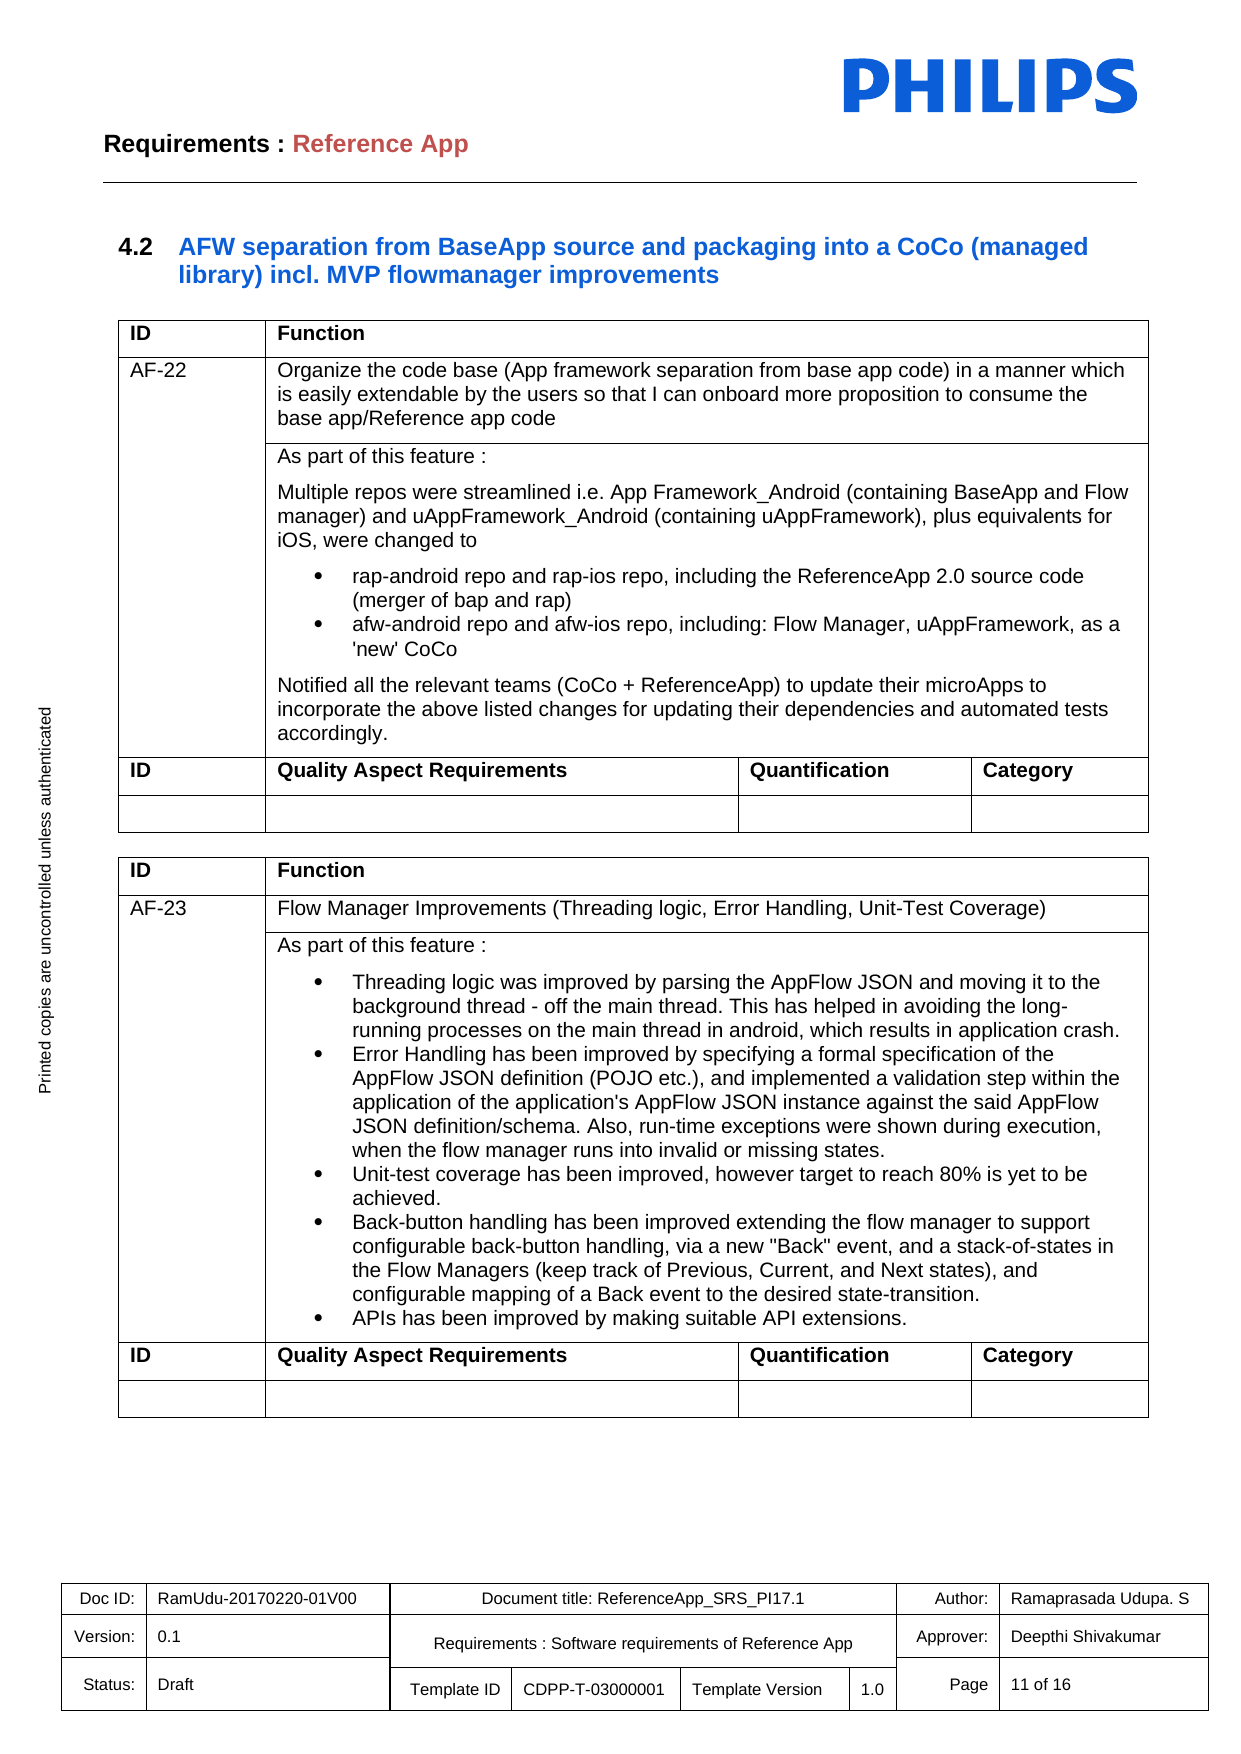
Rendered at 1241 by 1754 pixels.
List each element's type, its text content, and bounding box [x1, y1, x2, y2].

table_cell Quality Aspect Requirements [266, 1343, 738, 1379]
table_cell [266, 1381, 738, 1417]
table_cell [119, 796, 265, 832]
table_cell As part of this feature : Multiple repos were streamlined i.e. App Framework_Android (containing BaseApp and Flow manager) and uAppFramework_Android (containing uAppFramework), plus equivalents for iOS, were changed to rap-android repo and rap-ios repo, including the ReferenceApp 2.0 source code (merger of bap and rap) afw-android repo and afw-ios repo, including: Flow Manager, uAppFramework, as a 'new' CoCo Notified all the relevant teams (CoCo + ReferenceApp) to update their microApps to incorporate the above listed changes for updating their dependencies and automated tests accordingly. [266, 444, 1148, 757]
table_cell Category [972, 758, 1148, 795]
table_cell [266, 796, 738, 832]
table_cell [119, 1381, 265, 1417]
table_cell AF-23 [119, 896, 265, 1342]
table_cell Organize the code base (App framework separation from base app code) in a manner which is easily extendable by the users so that I can onboard more proposition to consume the base app/Reference app code [266, 358, 1148, 442]
table_cell As part of this feature : Threading logic was improved by parsing the AppFlow JSON and moving it to the background thread - off the main thread. This has helped in avoiding the long-running processes on the main thread in android, which results in application crash. Error Handling has been improved by specifying a formal specification of the AppFlow JSON definition (POJO etc.), and implemented a validation step within the application of the application's AppFlow JSON instance against the said AppFlow JSON definition/schema. Also, run-time exceptions were shown during execution, when the flow manager runs into invalid or missing states. Unit-test coverage has been improved, however target to reach 80% is yet to be achieved. Back-button handling has been improved extending the flow manager to support configurable back-button handling, via a new "Back" event, and a stack-of-states in the Flow Managers (keep track of Previous, Current, and Next states), and configurable mapping of a Back event to the desired state-transition. APIs has been improved by making suitable API extensions. [266, 933, 1148, 1342]
table_cell [972, 796, 1148, 832]
table_cell [739, 1381, 971, 1417]
table_header Function [266, 858, 1148, 895]
table_cell AF-22 [119, 358, 265, 757]
table_cell Quantification [739, 1343, 971, 1379]
subtitle AFW separation from BaseApp source and packaging into a CoCo (managed library) incl. MVP flowmanager improvements [118, 232, 1122, 289]
table_cell ID [119, 758, 265, 795]
table_cell Quality Aspect Requirements [266, 758, 738, 795]
table_header ID [119, 321, 265, 357]
table_cell Category [972, 1343, 1148, 1379]
table_cell [739, 796, 971, 832]
table_header ID [119, 858, 265, 895]
table_header Function [266, 321, 1148, 357]
table_cell Quantification [739, 758, 971, 795]
table_cell ID [119, 1343, 265, 1379]
table_cell Flow Manager Improvements (Threading logic, Error Handling, Unit-Test Coverage) [266, 896, 1148, 932]
table_cell [972, 1381, 1148, 1417]
